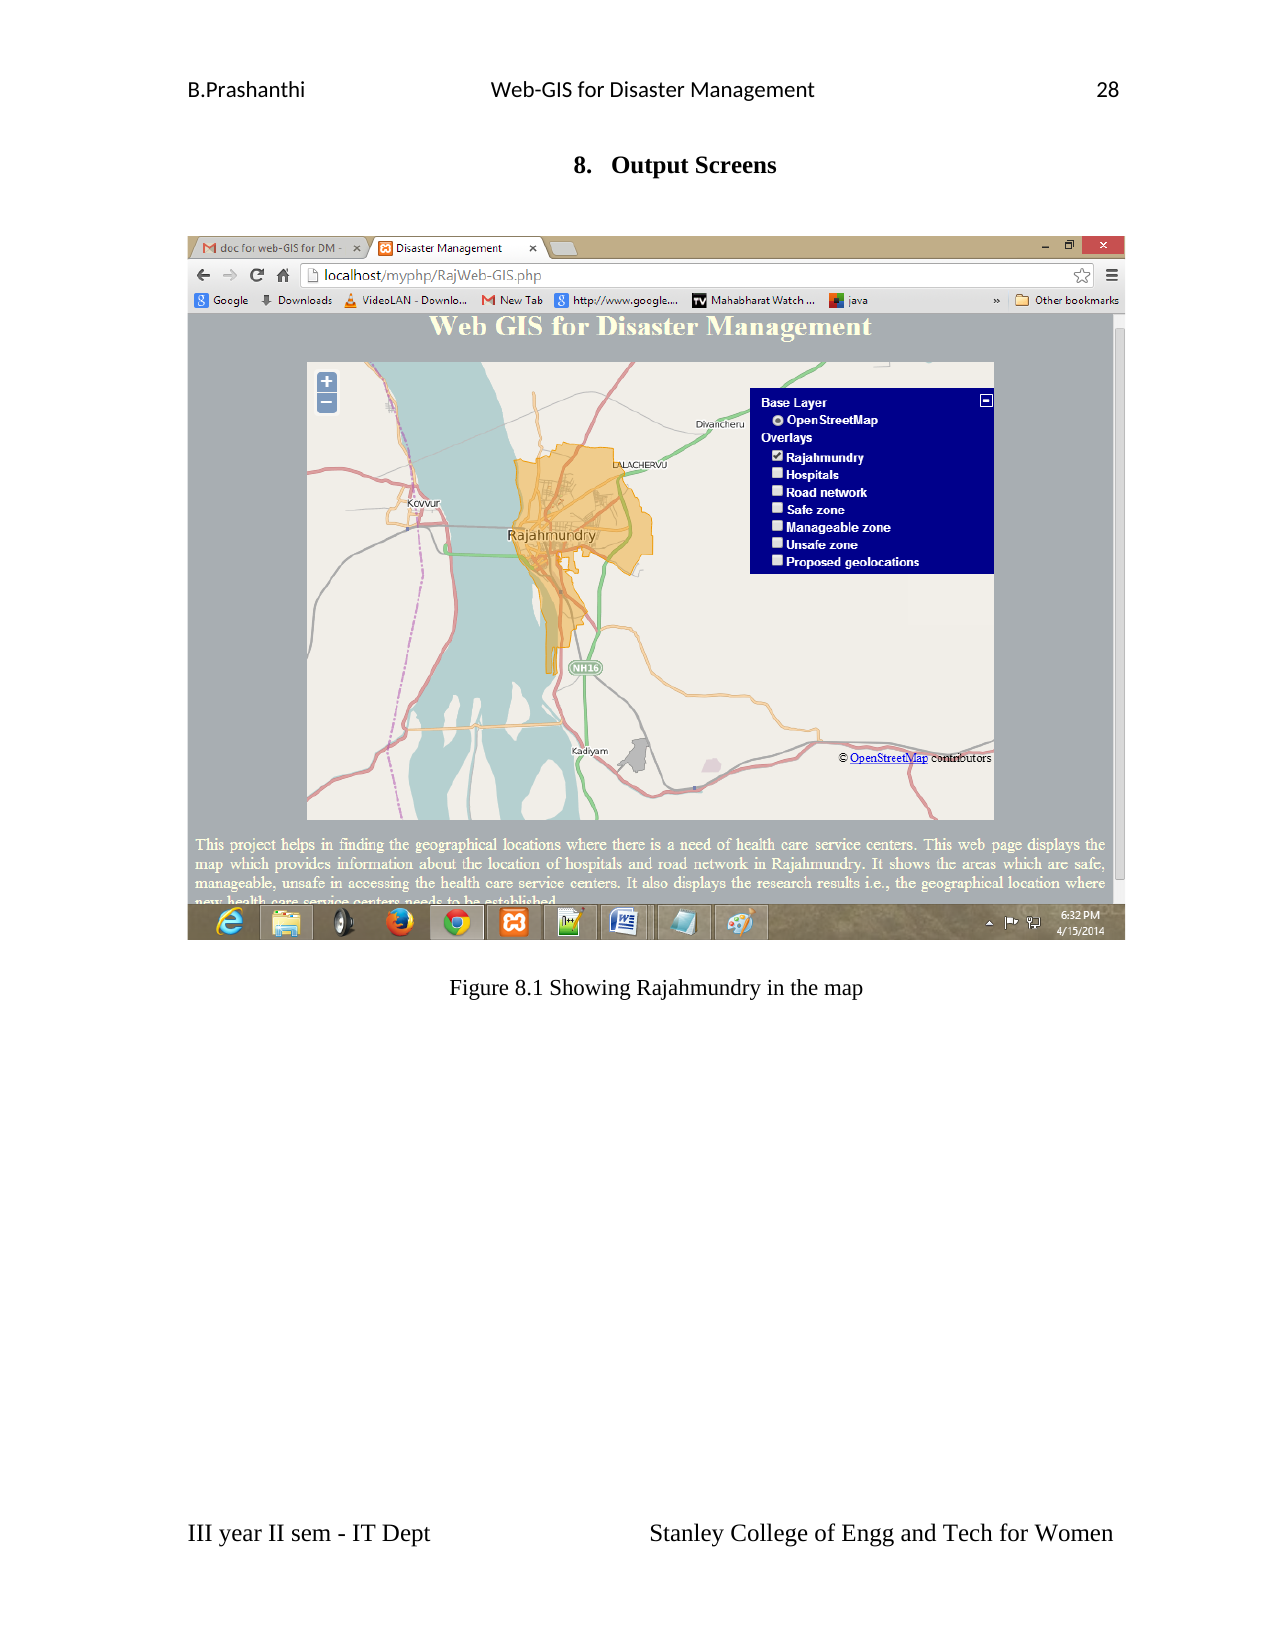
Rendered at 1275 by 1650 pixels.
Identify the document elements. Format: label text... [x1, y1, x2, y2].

picture [187, 236, 1125, 940]
text Figure 8.1 Showing Rajahmundry in the map [187, 974, 1125, 1001]
list Output Screens [225, 150, 1125, 179]
